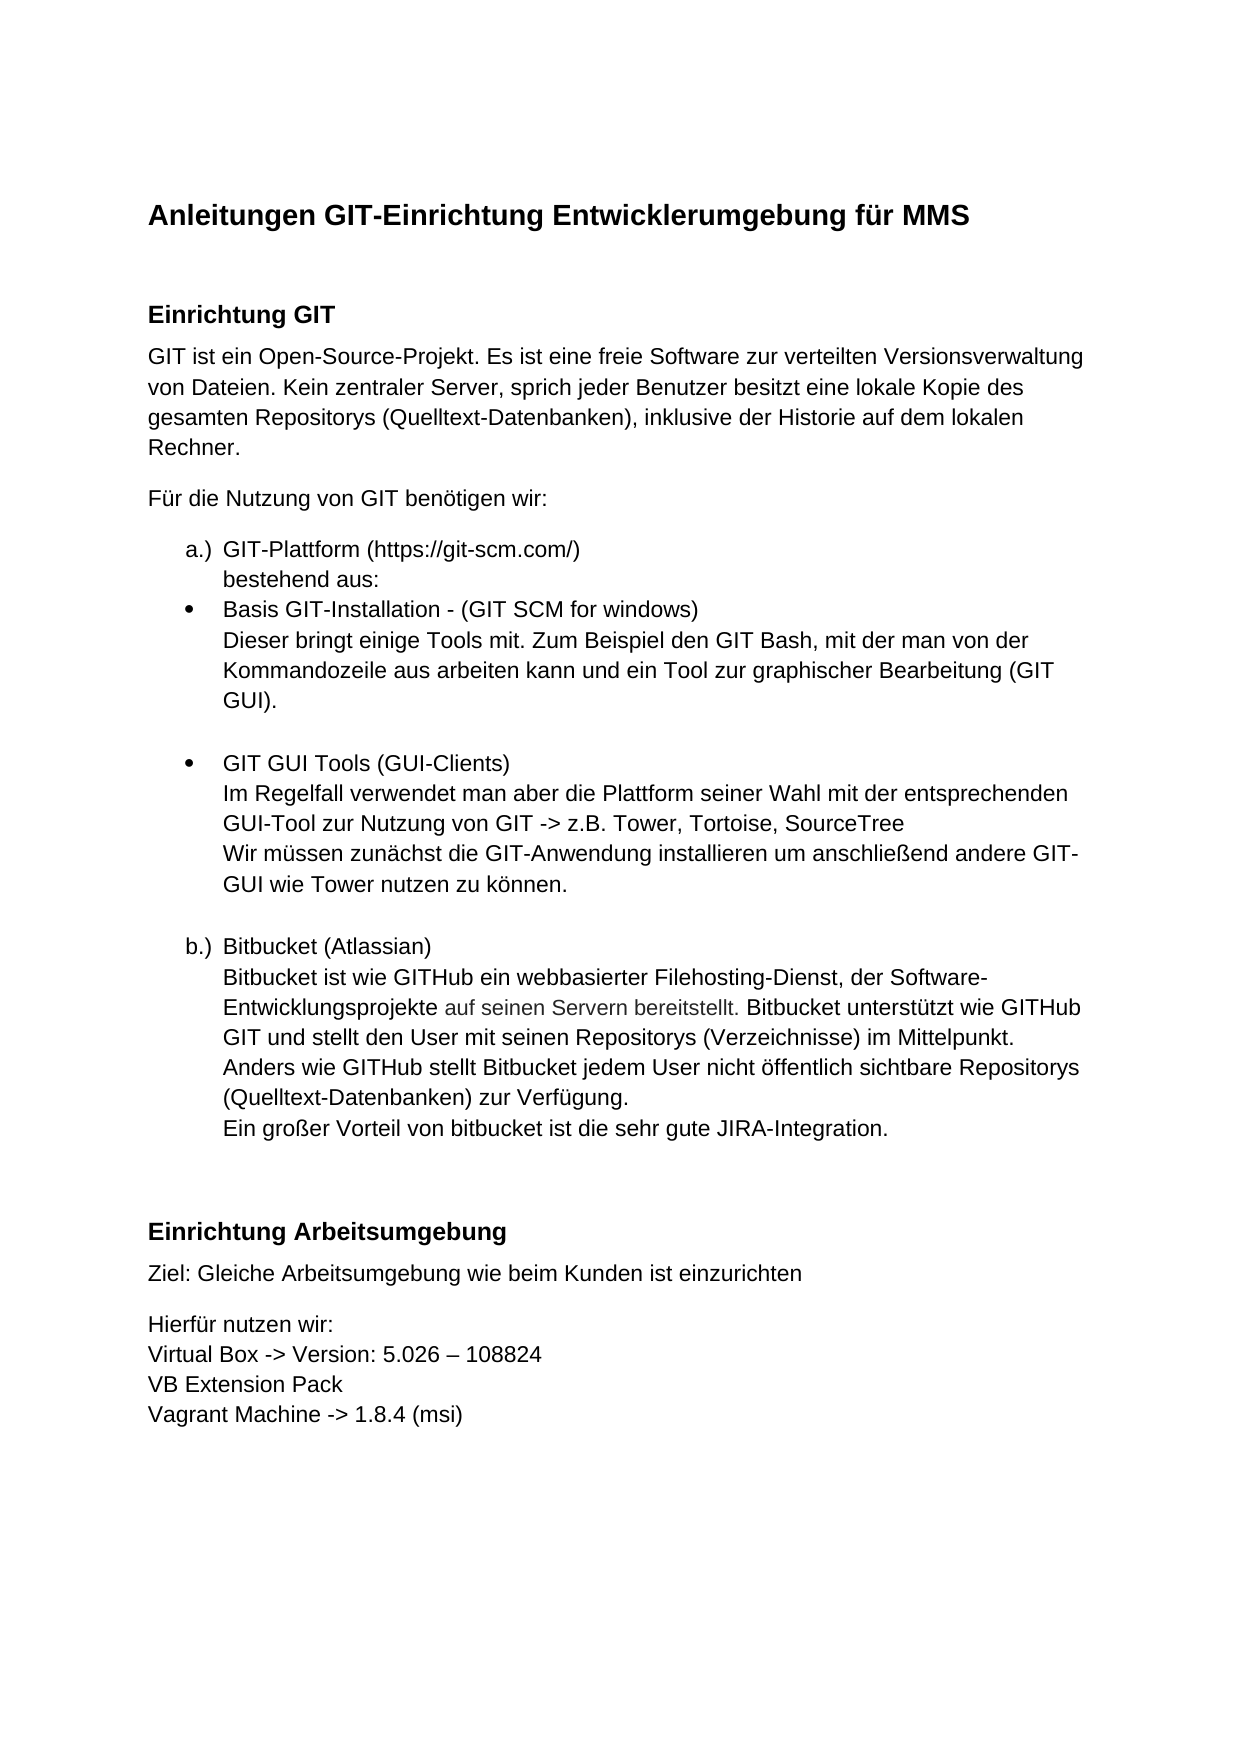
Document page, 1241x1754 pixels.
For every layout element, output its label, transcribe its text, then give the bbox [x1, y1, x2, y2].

list GIT GUI Tools (GUI-Clients) Im Regelfall verwendet man aber die Plattform seiner Wahl mit der entsprechenden GUI-Tool zur Nutzung von GIT -> z.B. Tower, Tortoise, SourceTree Wir müssen zunächst die GIT-Anwendung installieren um anschließend andere GIT-GUI wie Tower nutzen zu können. [185, 750, 1093, 929]
subtitle Einrichtung Arbeitsumgebung [148, 1217, 1093, 1245]
list GIT-Plattform (https://git-scm.com/) bestehend aus: [185, 536, 1093, 592]
subtitle Einrichtung GIT [148, 257, 1093, 329]
text Hierfür nutzen wir: Virtual Box -> Version: 5.026 – 108824 VB Extension Pack Vagrant Machine -> 1.8.4 (msi) [148, 1311, 1093, 1428]
text Für die Nutzung von GIT benötigen wir: [148, 485, 1093, 511]
list Bitbucket (Atlassian) Bitbucket ist wie GITHub ein webbasierter Filehosting-Dienst, der Software-Entwicklungsprojekte auf seinen Servern bereitstellt. Bitbucket unterstützt wie GITHub GIT und stellt den User mit seinen Repositorys (Verzeichnisse) im Mittelpunkt. Anders wie GITHub stellt Bitbucket jedem User nicht öffentlich sichtbare Repositorys (Quelltext-Datenbanken) zur Verfügung. Ein großer Vorteil von bitbucket ist die sehr gute JIRA-Integration. [185, 933, 1093, 1141]
text GIT ist ein Open-Source-Projekt. Es ist eine freie Software zur verteilten Versionsverwaltung von Dateien. Kein zentraler Server, sprich jeder Benutzer besitzt eine lokale Kopie des gesamten Repositorys (Quelltext-Datenbanken), inklusive der Historie auf dem lokalen Rechner. [148, 343, 1093, 460]
subtitle Anleitungen GIT-Einrichtung Entwicklerumgebung für MMS [148, 198, 1093, 231]
text Ziel: Gleiche Arbeitsumgebung wie beim Kunden ist einzurichten [148, 1260, 1093, 1286]
list Basis GIT-Installation - (GIT SCM for windows) Dieser bringt einige Tools mit. Zum Beispiel den GIT Bash, mit der man von der Kommandozeile aus arbeiten kann und ein Tool zur graphischer Bearbeitung (GIT GUI). [185, 596, 1093, 746]
